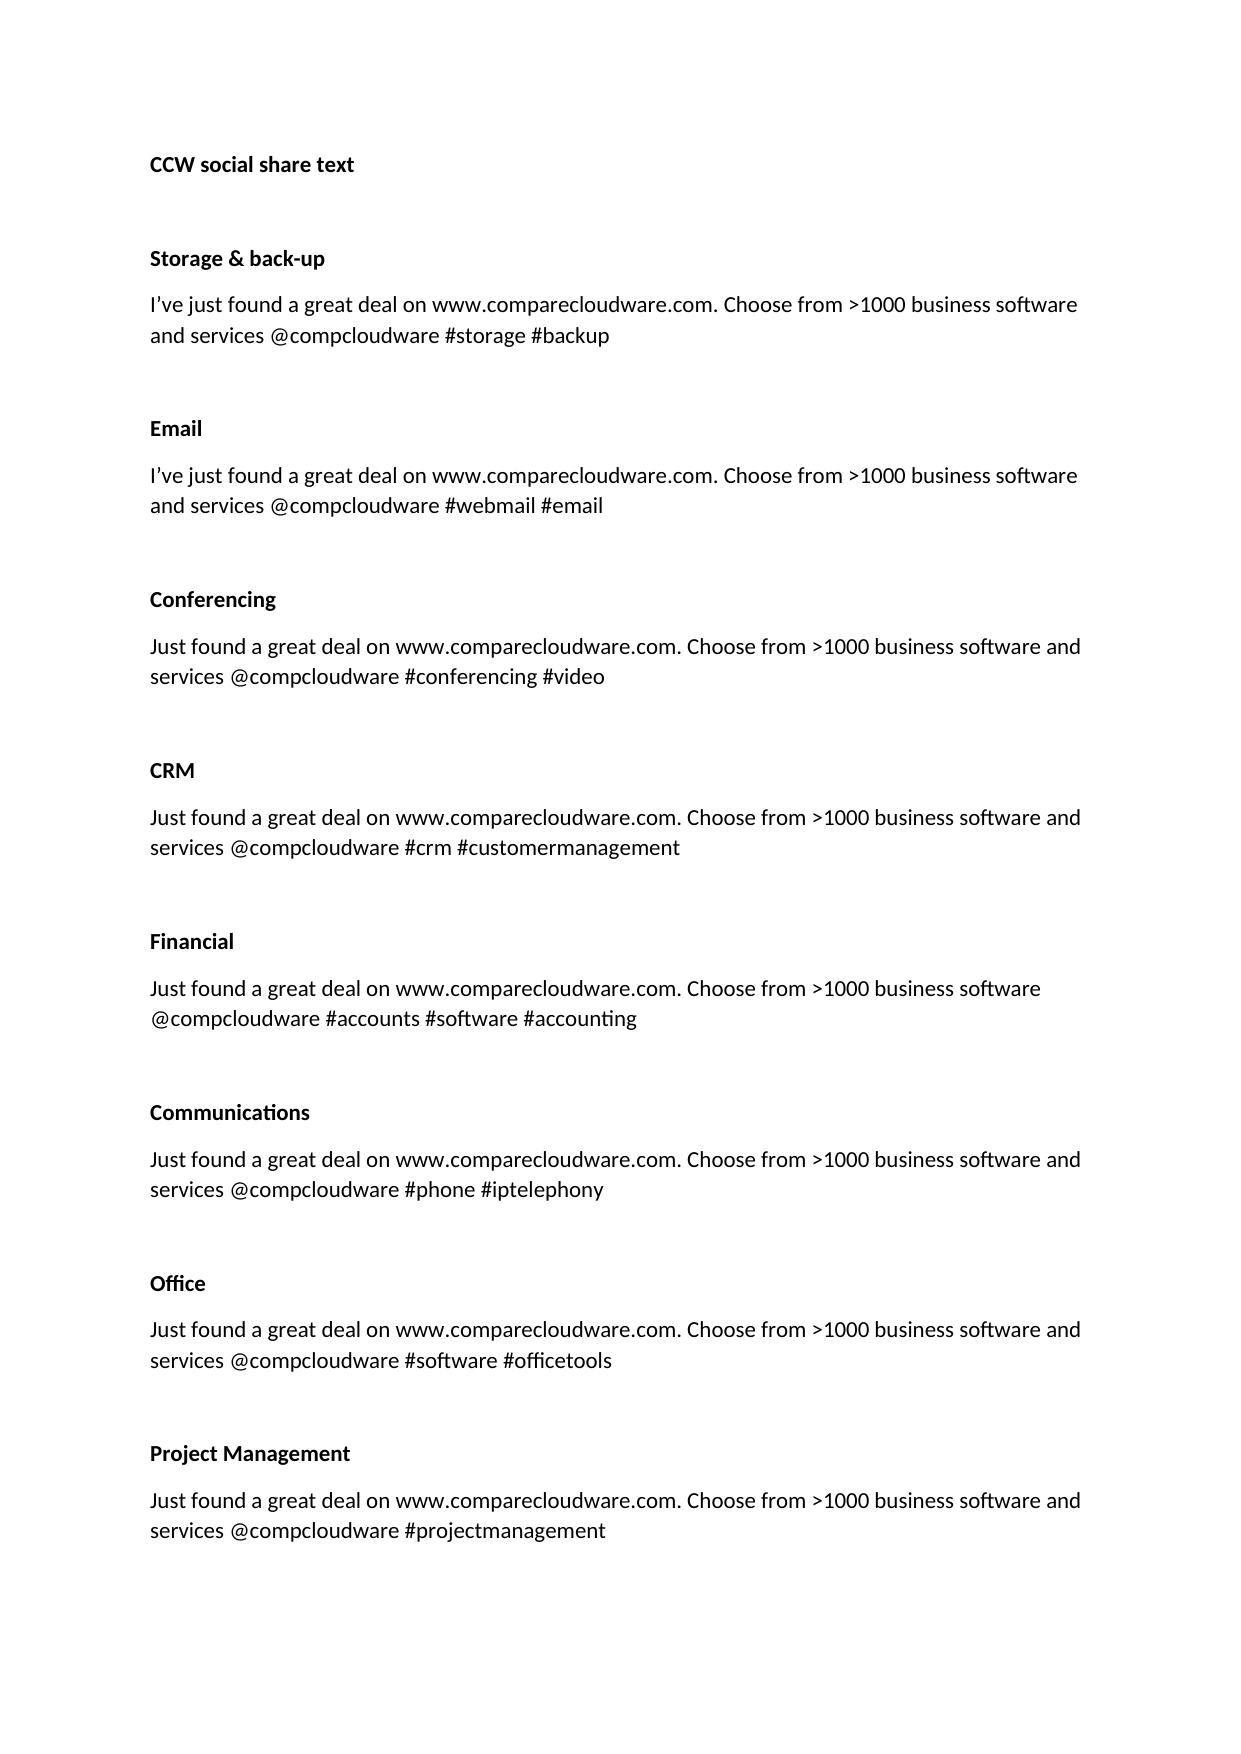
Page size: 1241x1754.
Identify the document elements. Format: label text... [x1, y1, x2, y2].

text I’ve just found a great deal on www.comparecloudware.com. Choose from >1000 business software and services @compcloudware #webmail #email [150, 461, 1090, 520]
text CCW social share text [150, 150, 1090, 178]
text Just found a great deal on www.comparecloudware.com. Choose from >1000 business software and services @compcloudware #software #officetools [150, 1316, 1090, 1374]
text Just found a great deal on www.comparecloudware.com. Choose from >1000 business software and services @compcloudware #conferencing #video [150, 632, 1090, 691]
text Communications [150, 1098, 1090, 1126]
text Just found a great deal on www.comparecloudware.com. Choose from >1000 business software and services @compcloudware #projectmanagement [150, 1486, 1090, 1545]
text Project Management [150, 1439, 1090, 1468]
text Conferencing [150, 585, 1090, 613]
text Email [150, 414, 1090, 443]
text Financial [150, 927, 1090, 955]
text CRM [150, 756, 1090, 784]
text Storage & back-up [150, 244, 1090, 272]
text I’ve just found a great deal on www.comparecloudware.com. Choose from >1000 business software and services @compcloudware #storage #backup [150, 291, 1090, 349]
text Office [150, 1269, 1090, 1297]
text Just found a great deal on www.comparecloudware.com. Choose from >1000 business software and services @compcloudware #phone #iptelephony [150, 1145, 1090, 1203]
text Just found a great deal on www.comparecloudware.com. Choose from >1000 business software @compcloudware #accounts #software #accounting [150, 974, 1090, 1032]
text Just found a great deal on www.comparecloudware.com. Choose from >1000 business software and services @compcloudware #crm #customermanagement [150, 803, 1090, 861]
